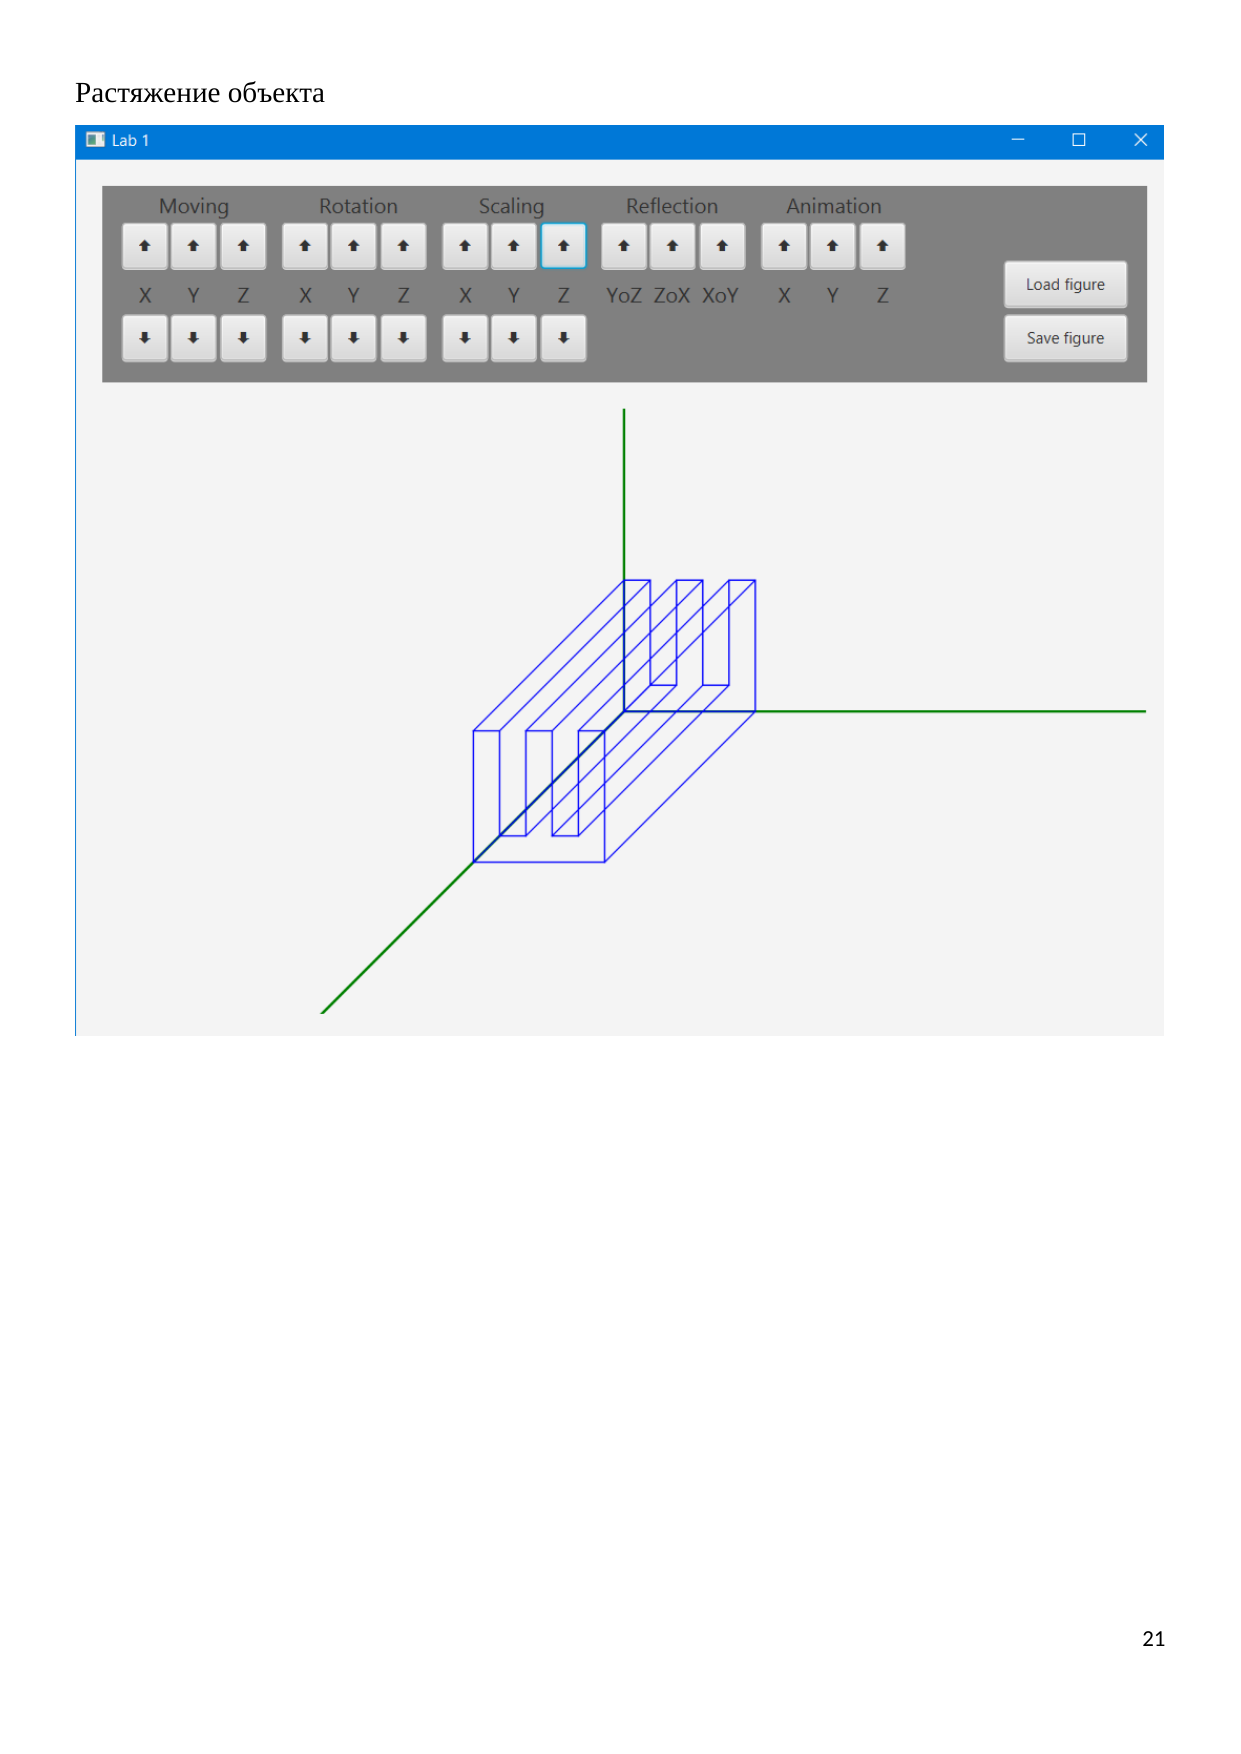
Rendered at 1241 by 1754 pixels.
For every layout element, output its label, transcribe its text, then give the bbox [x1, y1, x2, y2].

picture [75, 125, 1164, 1036]
text Растяжение объекта [75, 75, 1165, 108]
